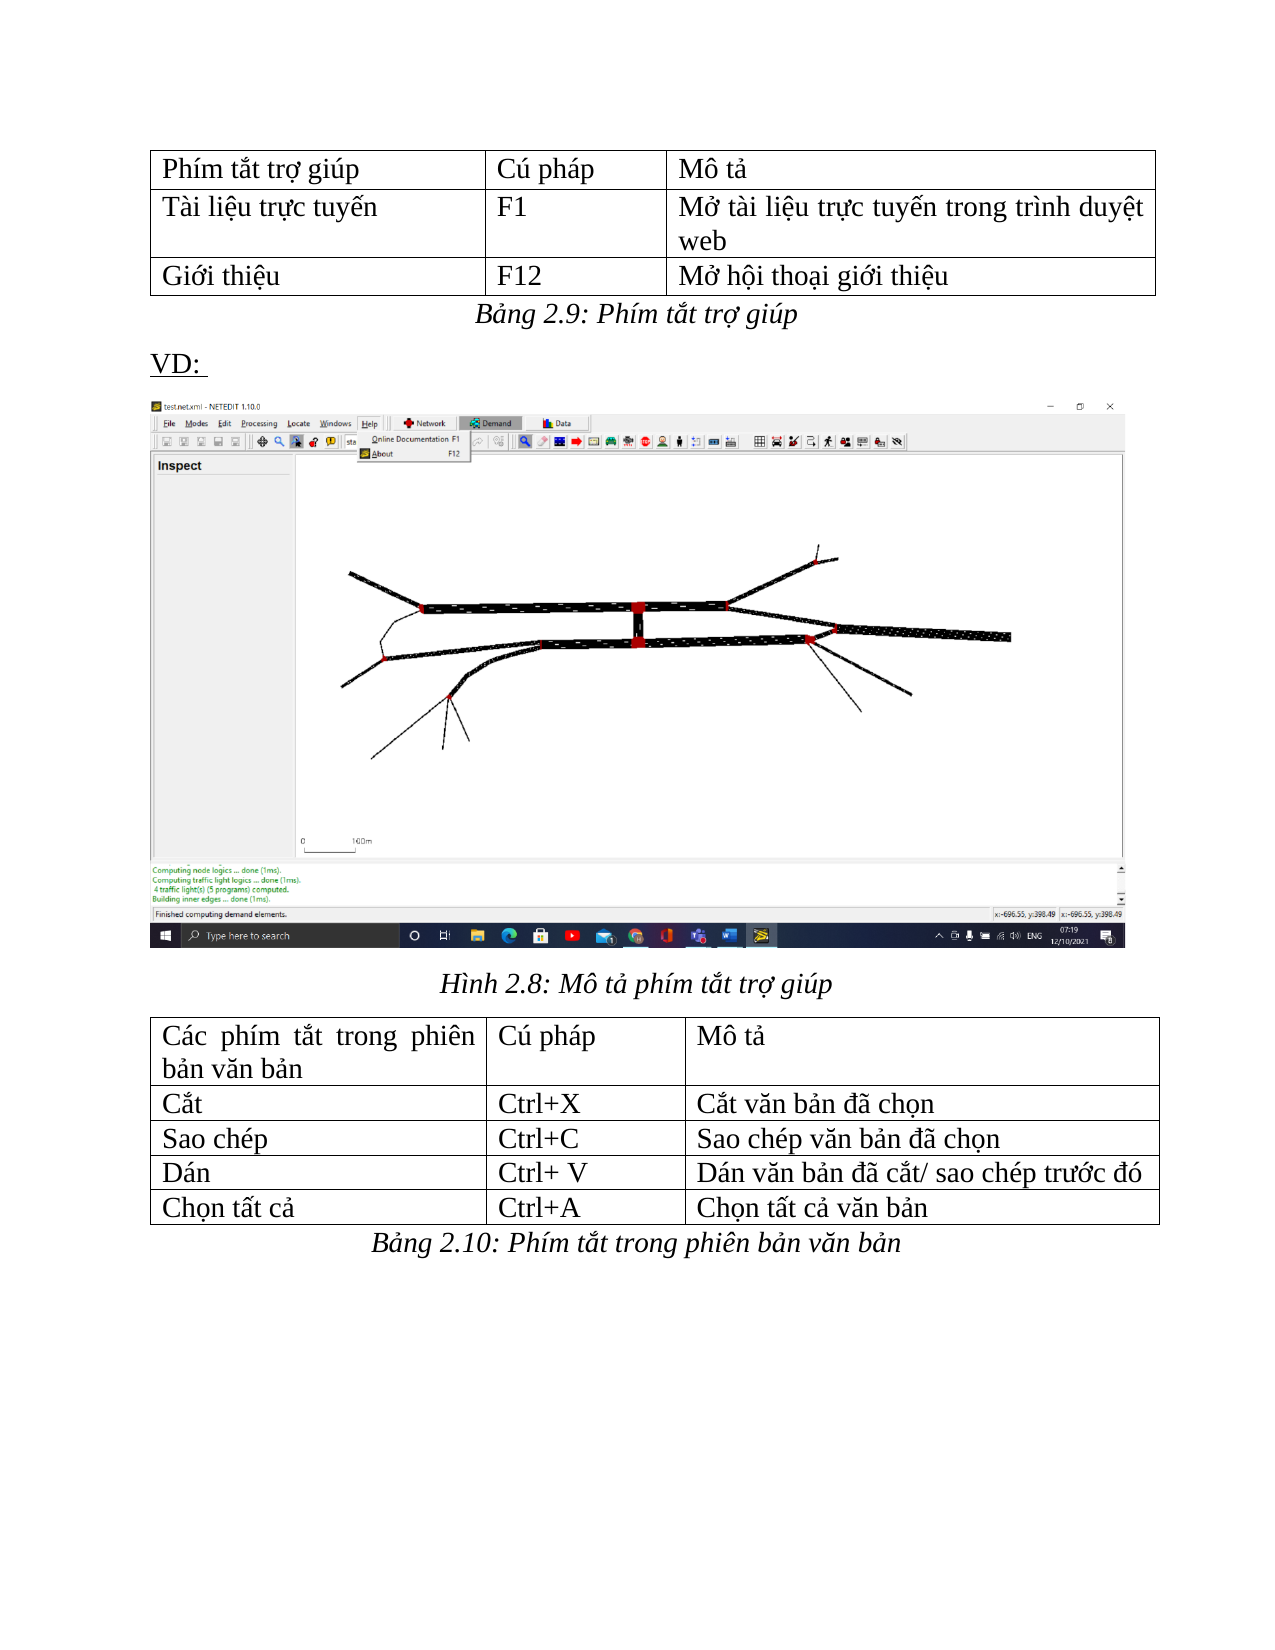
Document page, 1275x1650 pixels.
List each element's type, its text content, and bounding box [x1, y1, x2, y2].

text Bảng 2.9: Phím tắt trợ giúp [150, 296, 1125, 330]
text Hình 2.8: Mô tả phím tắt trợ giúp [150, 967, 1125, 1000]
table_cell F12 [486, 258, 666, 295]
table_header Mô tả [667, 151, 1155, 188]
table_cell Sao chép văn bản đã chọn [686, 1121, 1159, 1154]
picture [150, 399, 1125, 948]
table_cell Ctrl+A [487, 1190, 685, 1224]
table_header Mô tả [686, 1018, 1159, 1085]
table_header Các phím tắt trong phiên bản văn bản [151, 1018, 486, 1085]
table_cell Mở hội thoại giới thiệu [667, 258, 1155, 295]
table_header Cú pháp [486, 151, 666, 188]
table_cell Dán [151, 1156, 486, 1189]
table_cell Dán văn bản đã cắt/ sao chép trước đó [686, 1156, 1159, 1189]
table_cell Cắt [151, 1086, 486, 1120]
table_cell F1 [486, 190, 666, 257]
table_cell Chọn tất cả văn bản [686, 1190, 1159, 1224]
table_cell Mở tài liệu trực tuyến trong trình duyệt web [667, 190, 1155, 257]
table_cell Tài liệu trực tuyến [151, 190, 485, 257]
table_cell Chọn tất cả [151, 1190, 486, 1224]
table_cell Cắt văn bản đã chọn [686, 1086, 1159, 1120]
text VD: [150, 347, 1125, 380]
table_header Cú pháp [487, 1018, 685, 1085]
table_header Phím tắt trợ giúp [151, 151, 485, 188]
table_cell Giới thiệu [151, 258, 485, 295]
table_cell Ctrl+C [487, 1121, 685, 1154]
table_cell Sao chép [151, 1121, 486, 1154]
table_cell Ctrl+X [487, 1086, 685, 1120]
table_cell Ctrl+ V [487, 1156, 685, 1189]
text Bảng 2.10: Phím tắt trong phiên bản văn bản [150, 1225, 1125, 1258]
